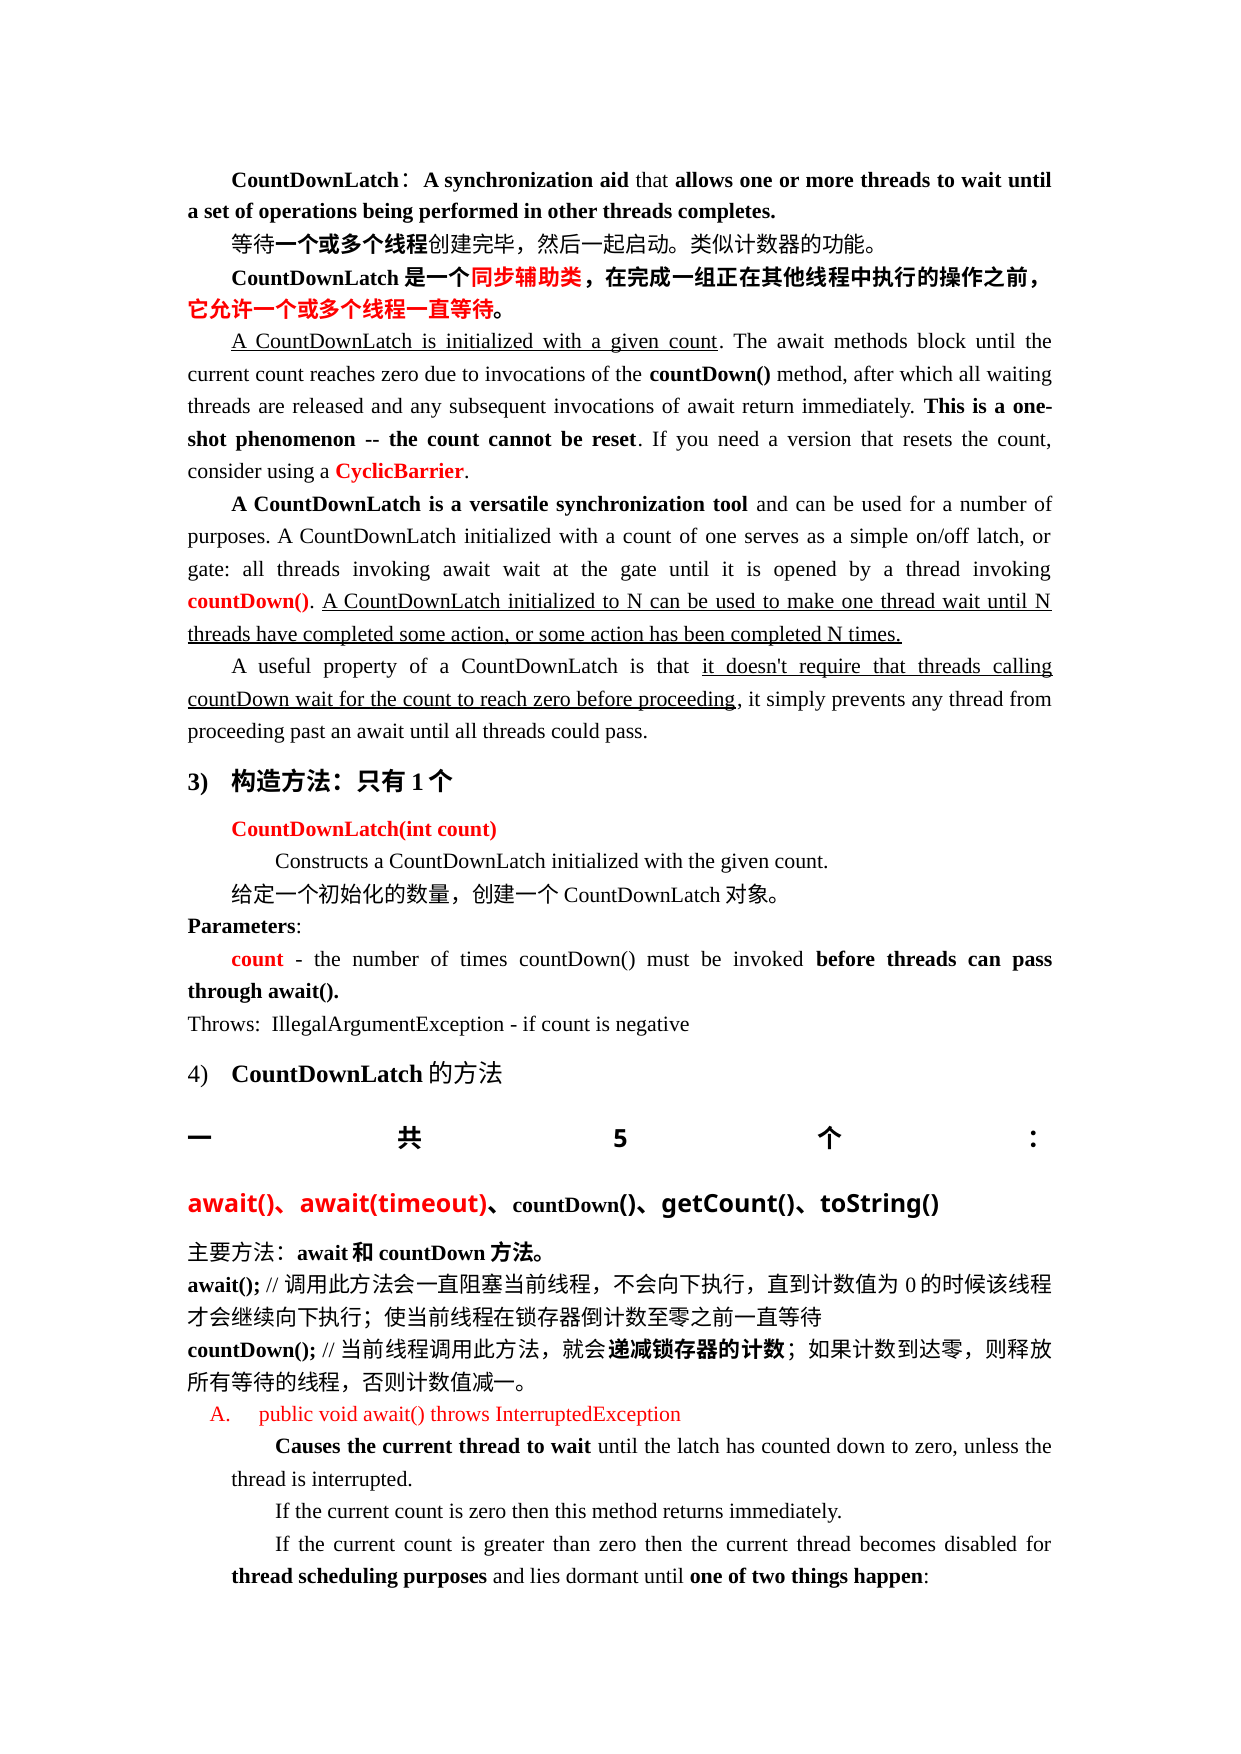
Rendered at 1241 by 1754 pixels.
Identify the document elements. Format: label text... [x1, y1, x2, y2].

text If the current count is zero then this method returns immediately. [231, 1494, 1053, 1527]
subtitle CountDownLatch的方法 [187, 1039, 1053, 1104]
subtitle public void await() throws InterruptedException [209, 1397, 1031, 1429]
text 一共5个：await()、await(timeout)、countDown()、getCount()、toString() [187, 1104, 1053, 1234]
text countDown(); // 当前线程调用此方法，就会递减锁存器的计数；如果计数到达零，则释放所有等待的线程，否则计数值减一。 [187, 1332, 1053, 1397]
text Constructs a CountDownLatch initialized with the given count. [231, 844, 1053, 877]
subtitle 构造方法：只有1个 [187, 747, 1053, 812]
text 主要方法：await和countDown方法。 [187, 1234, 1053, 1267]
text Causes the current thread to wait until the latch has counted down to zero, unless the thread is interrupted. [231, 1429, 1053, 1494]
text A CountDownLatch is initialized with a given count. The await methods block until the current count reaches zero due to invocations of the countDown() method, after which all waiting threads are released and any subsequent invocations of await return immediately. This is a one-shot phenomenon -- the count cannot be reset. If you need a version that resets the count, consider using a CyclicBarrier. [187, 324, 1053, 487]
text await(); // 调用此方法会一直阻塞当前线程，不会向下执行，直到计数值为0的时候该线程才会继续向下执行；使当前线程在锁存器倒计数至零之前一直等待 [187, 1267, 1053, 1332]
text Parameters: [187, 909, 1053, 942]
text CountDownLatch是一个同步辅助类，在完成一组正在其他线程中执行的操作之前，它允许一个或多个线程一直等待。 [187, 259, 1053, 324]
text Throws: IllegalArgumentException - if count is negative [187, 1007, 1053, 1039]
text A useful property of a CountDownLatch is that it doesn't require that threads calling countDown wait for the count to reach zero before proceeding, it simply prevents any thread from proceeding past an await until all threads could pass. [187, 649, 1053, 747]
text A CountDownLatch is a versatile synchronization tool and can be used for a number of purposes. A CountDownLatch initialized with a count of one serves as a simple on/off latch, or gate: all threads invoking await wait at the gate until it is opened by a thread invoking countDown(). A CountDownLatch initialized to N can be used to make one thread wait until N threads have completed some action, or some action has been completed N times. [187, 487, 1053, 649]
text count - the number of times countDown() must be invoked before threads can pass through await(). [187, 942, 1053, 1007]
text 给定一个初始化的数量，创建一个CountDownLatch对象。 [187, 877, 1053, 909]
text 等待一个或多个线程创建完毕，然后一起启动。类似计数器的功能。 [187, 227, 1053, 259]
text CountDownLatch：A synchronization aid that allows one or more threads to wait until a set of operations being performed in other threads completes. [187, 162, 1053, 227]
text CountDownLatch(int count) [187, 812, 1053, 844]
